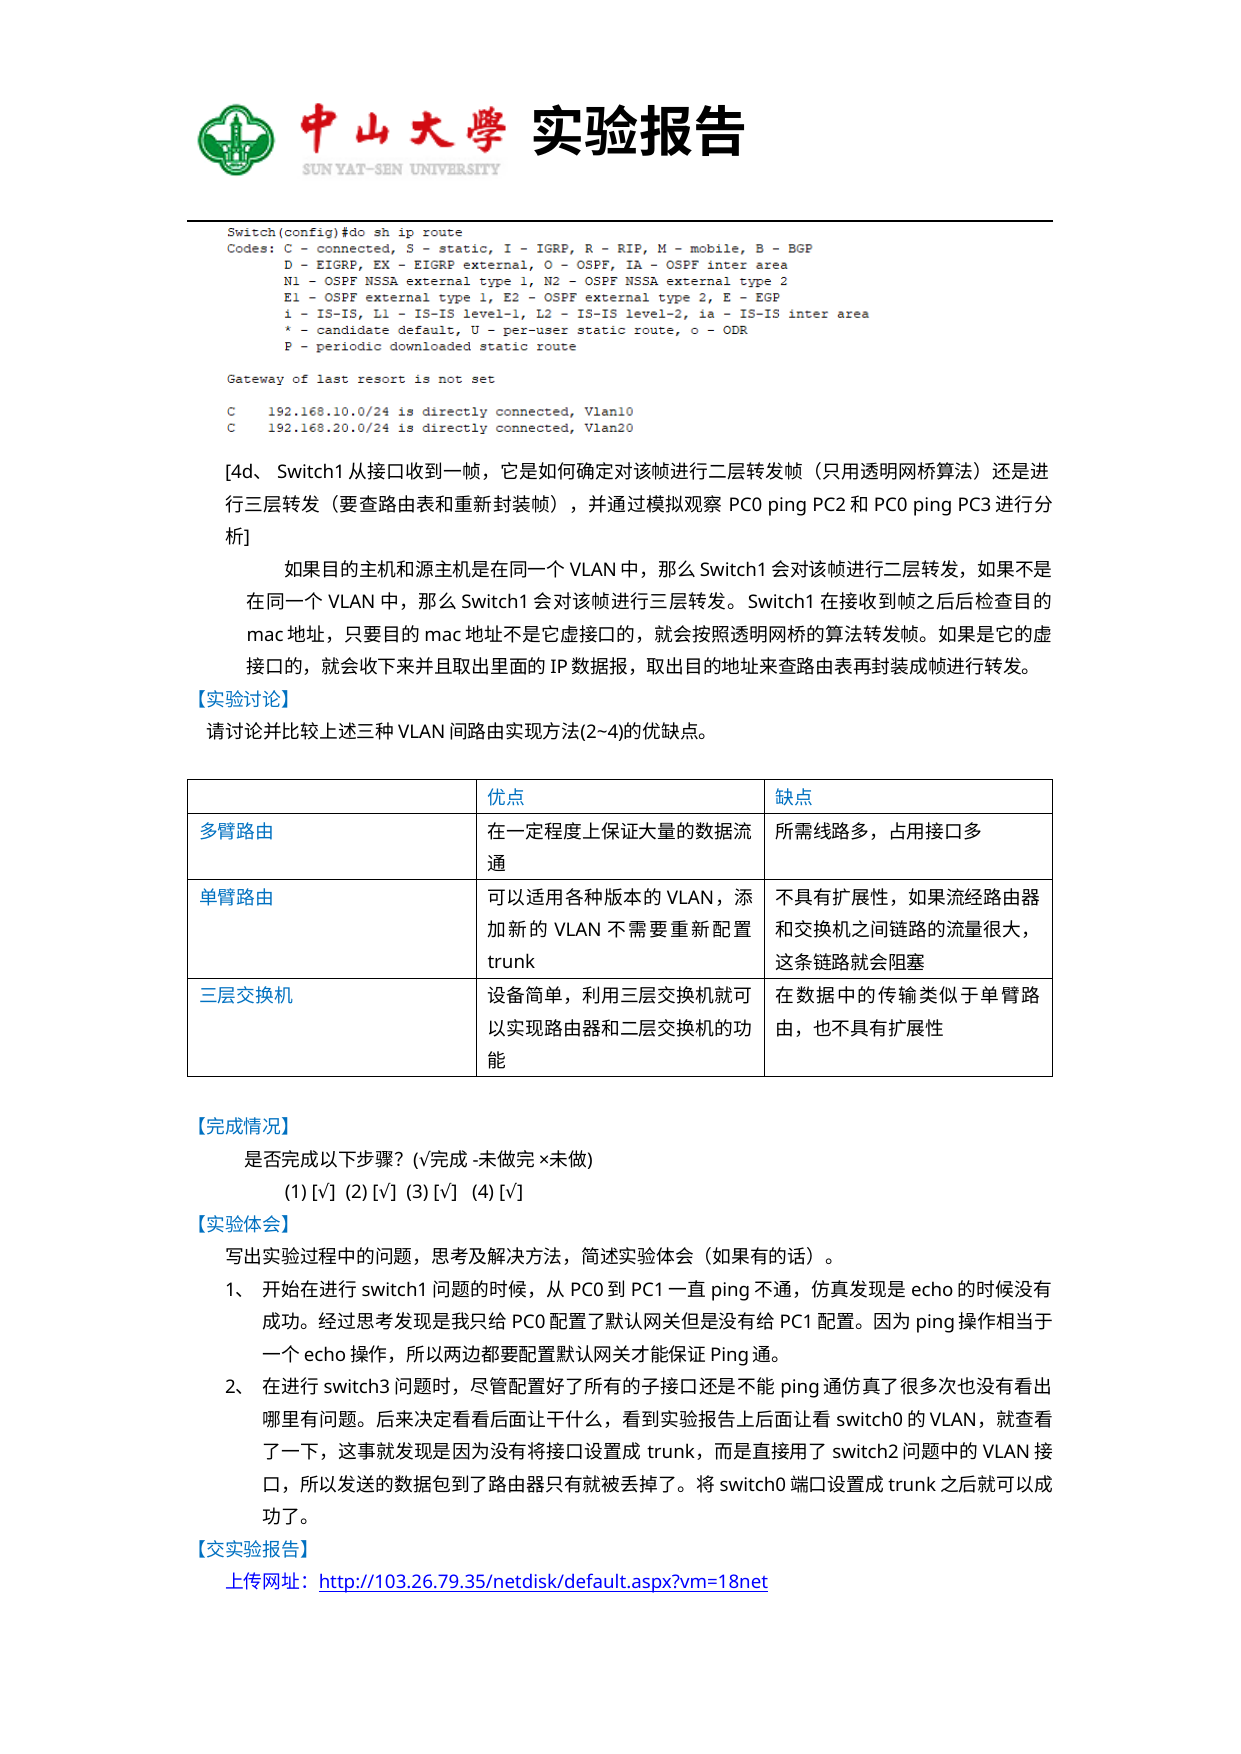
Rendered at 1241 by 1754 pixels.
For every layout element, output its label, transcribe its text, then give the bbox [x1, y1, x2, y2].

text 【实验讨论】 [187, 682, 1053, 714]
table_header [188, 780, 476, 813]
table_cell 单臂路由 [188, 880, 476, 977]
table_cell 在数据中的传输类似于单臂路由，也不具有扩展性 [765, 979, 1052, 1076]
list 在进行switch3问题时，尽管配置好了所有的子接口还是不能ping通仿真了很多次也没有看出哪里有问题。后来决定看看后面让干什么，看到实验报告上后面让看switch0的VLAN，就查看了一下，这事就发现是因为没有将接口设置成trunk，而是直接用了switch2问题中的VLAN接口，所以发送的数据包到了路由器只有就被丢掉了。将switch0端口设置成trunk之后就可以成功了。 [225, 1369, 1053, 1532]
table_cell 三层交换机 [188, 979, 476, 1076]
table_cell 在一定程度上保证大量的数据流通 [477, 814, 764, 879]
text 请讨论并比较上述三种VLAN间路由实现方法(2~4)的优缺点。 [187, 714, 1053, 747]
table_header 缺点 [765, 780, 1052, 813]
text 【完成情况】 [187, 1109, 1053, 1142]
picture [187, 98, 508, 182]
text 上传网址：http://103.26.79.35/netdisk/default.aspx?vm=18net [187, 1564, 1053, 1597]
list 开始在进行switch1问题的时候，从PC0到PC1一直ping不通，仿真发现是echo的时候没有成功。经过思考发现是我只给PC0配置了默认网关但是没有给PC1配置。因为ping操作相当于一个echo操作，所以两边都要配置默认网关才能保证Ping通。 [225, 1272, 1053, 1369]
table_cell 可以适用各种版本的VLAN，添加新的VLAN不需要重新配置trunk [477, 880, 764, 977]
text 写出实验过程中的问题，思考及解决方法，简述实验体会（如果有的话）。 [187, 1239, 1053, 1272]
text 【交实验报告】 [187, 1532, 1053, 1564]
text [4d、 Switch1从接口收到一帧，它是如何确定对该帧进行二层转发帧（只用透明网桥算法）还是进行三层转发（要查路由表和重新封装帧），并通过模拟观察PC0 ping PC2和PC0 ping PC3进行分析] [225, 454, 1053, 552]
table_cell 设备简单，利用三层交换机就可以实现路由器和二层交换机的功能 [477, 979, 764, 1076]
text 【实验体会】 [187, 1207, 1053, 1239]
table_header 优点 [477, 780, 764, 813]
table_cell 多臂路由 [188, 814, 476, 879]
text 是否完成以下步骤？(√完成 -未做完 ×未做) [187, 1142, 1053, 1174]
table_cell 所需线路多，占用接口多 [765, 814, 1052, 879]
text (1) [√] (2) [√] (3) [√] (4) [√] [231, 1174, 1053, 1207]
table_cell 不具有扩展性，如果流经路由器和交换机之间链路的流量很大，这条链路就会阻塞 [765, 880, 1052, 977]
text 如果目的主机和源主机是在同一个VLAN中，那么Switch1会对该帧进行二层转发，如果不是在同一个VLAN中，那么Switch1会对该帧进行三层转发。Switch1在接收到帧之后后检查目的mac地址，只要目的mac地址不是它虚接口的，就会按照透明网桥的算法转发帧。如果是它的虚接口的，就会收下来并且取出里面的IP数据报，取出目的地址来查路由表再封装成帧进行转发。 [246, 552, 1053, 682]
picture [224, 226, 902, 439]
